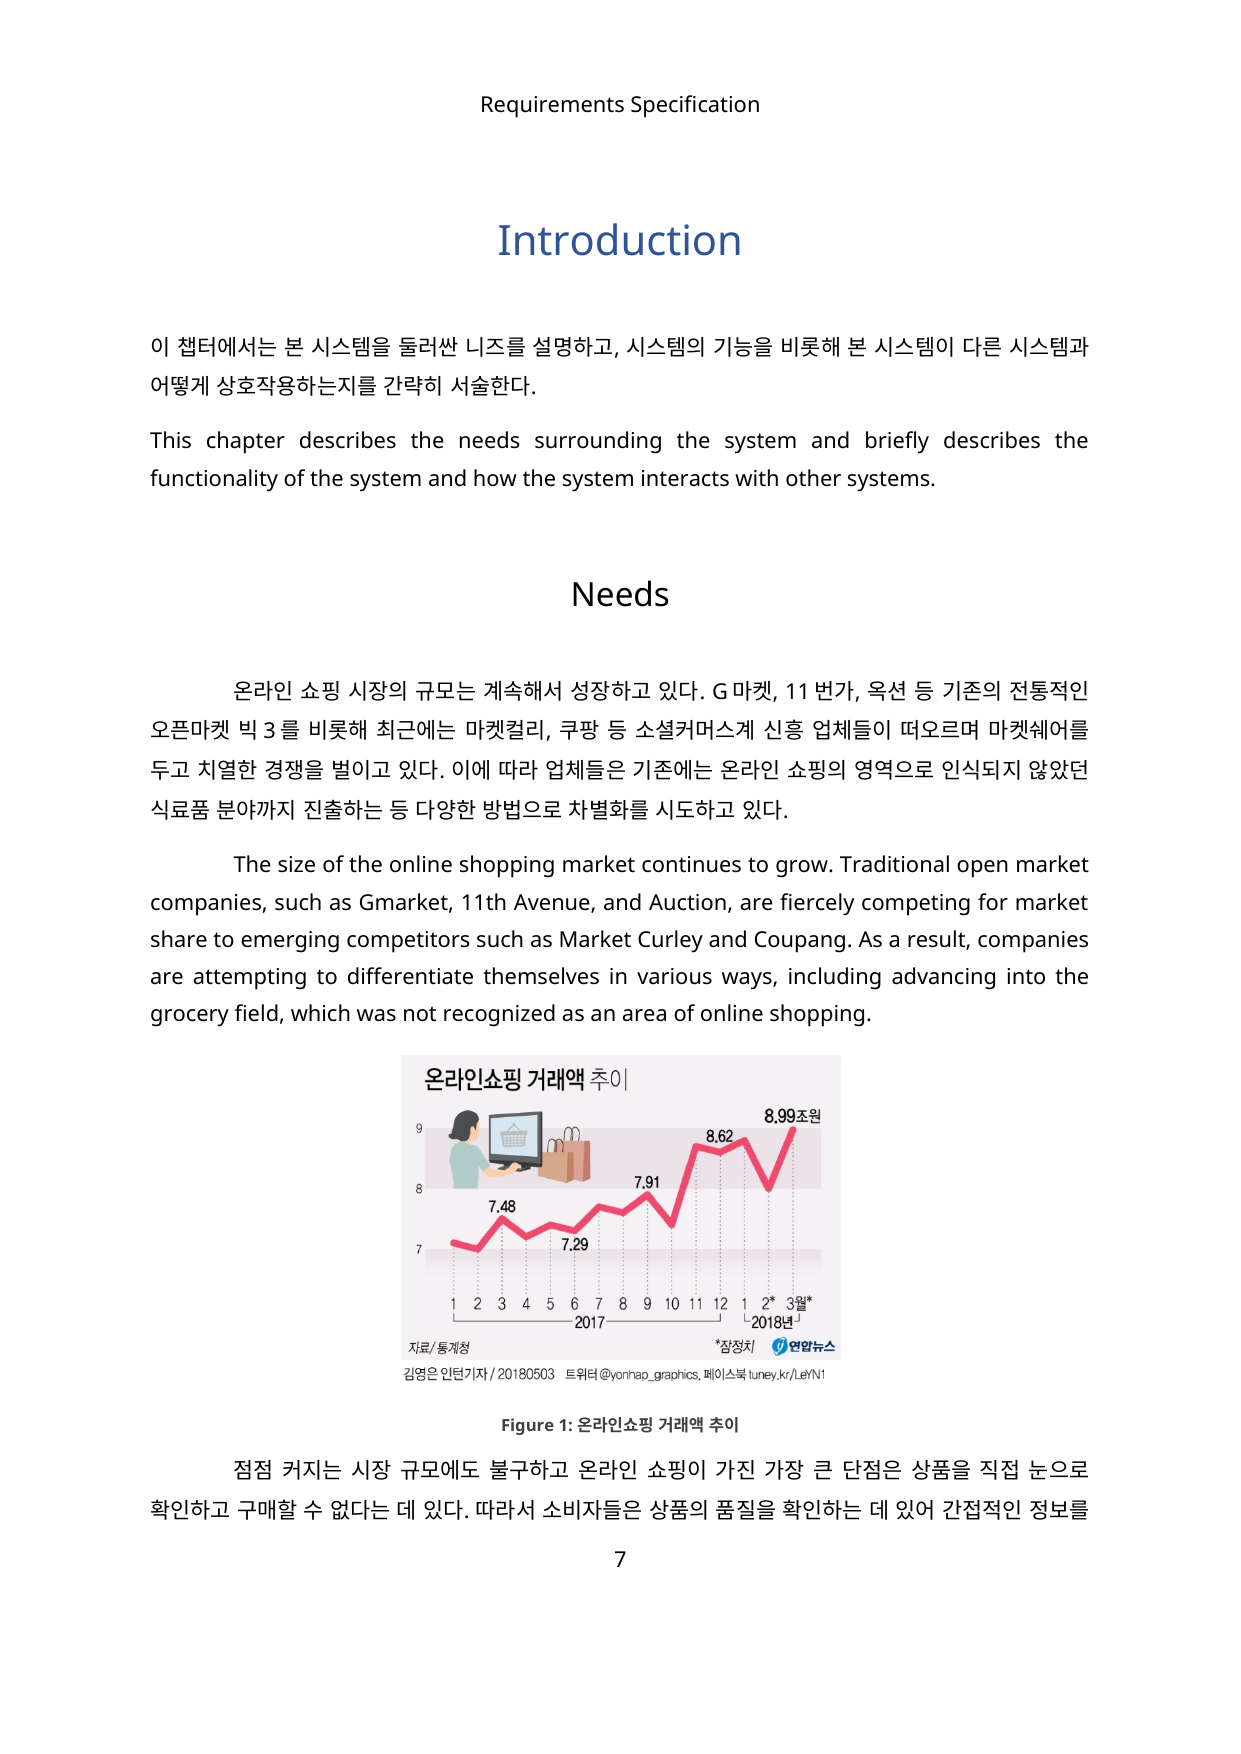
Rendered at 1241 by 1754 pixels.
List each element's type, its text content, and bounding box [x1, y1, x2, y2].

subtitle Introduction [150, 211, 1090, 267]
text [150, 1453, 1090, 1524]
picture [397, 1051, 844, 1389]
text 온라인 쇼핑 시장의 규모는 계속해서 성장하고 있다. G마켓, 11번가, 옥션 등 기존의 전통적인 오픈마켓 빅3를 비롯해 최근에는 마켓컬리, 쿠팡 등 소셜커머스계 신흥 업체들이 떠오르며 마켓쉐어를 두고 치열한 경쟁을 벌이고 있다. 이에 따라 업체들은 기존에는 온라인 쇼핑의 영역으로 인식되지 않았던 식료품 분야까지 진출하는 등 다양한 방법으로 차별화를 시도하고 있다. [150, 674, 1090, 825]
text 이 챕터에서는 본 시스템을 둘러싼 니즈를 설명하고, 시스템의 기능을 비롯해 본 시스템이 다른 시스템과 어떻게 상호작용하는지를 간략히 서술한다. [150, 329, 1090, 401]
subtitle Needs [150, 570, 1090, 616]
text Figure 1: 온라인쇼핑 거래액 추이 [150, 1412, 1090, 1437]
text The size of the online shopping market continues to grow. Traditional open market companies, such as Gmarket, 11th Avenue, and Auction, are fiercely competing for market share to emerging competitors such as Market Curley and Coupang. As a result, companies are attempting to differentiate themselves in various ways, including advancing into the grocery field, which was not recognized as an area of online shopping. [150, 849, 1090, 1028]
text This chapter describes the needs surrounding the system and briefly describes the functionality of the system and how the system interacts with other systems. [150, 426, 1090, 492]
